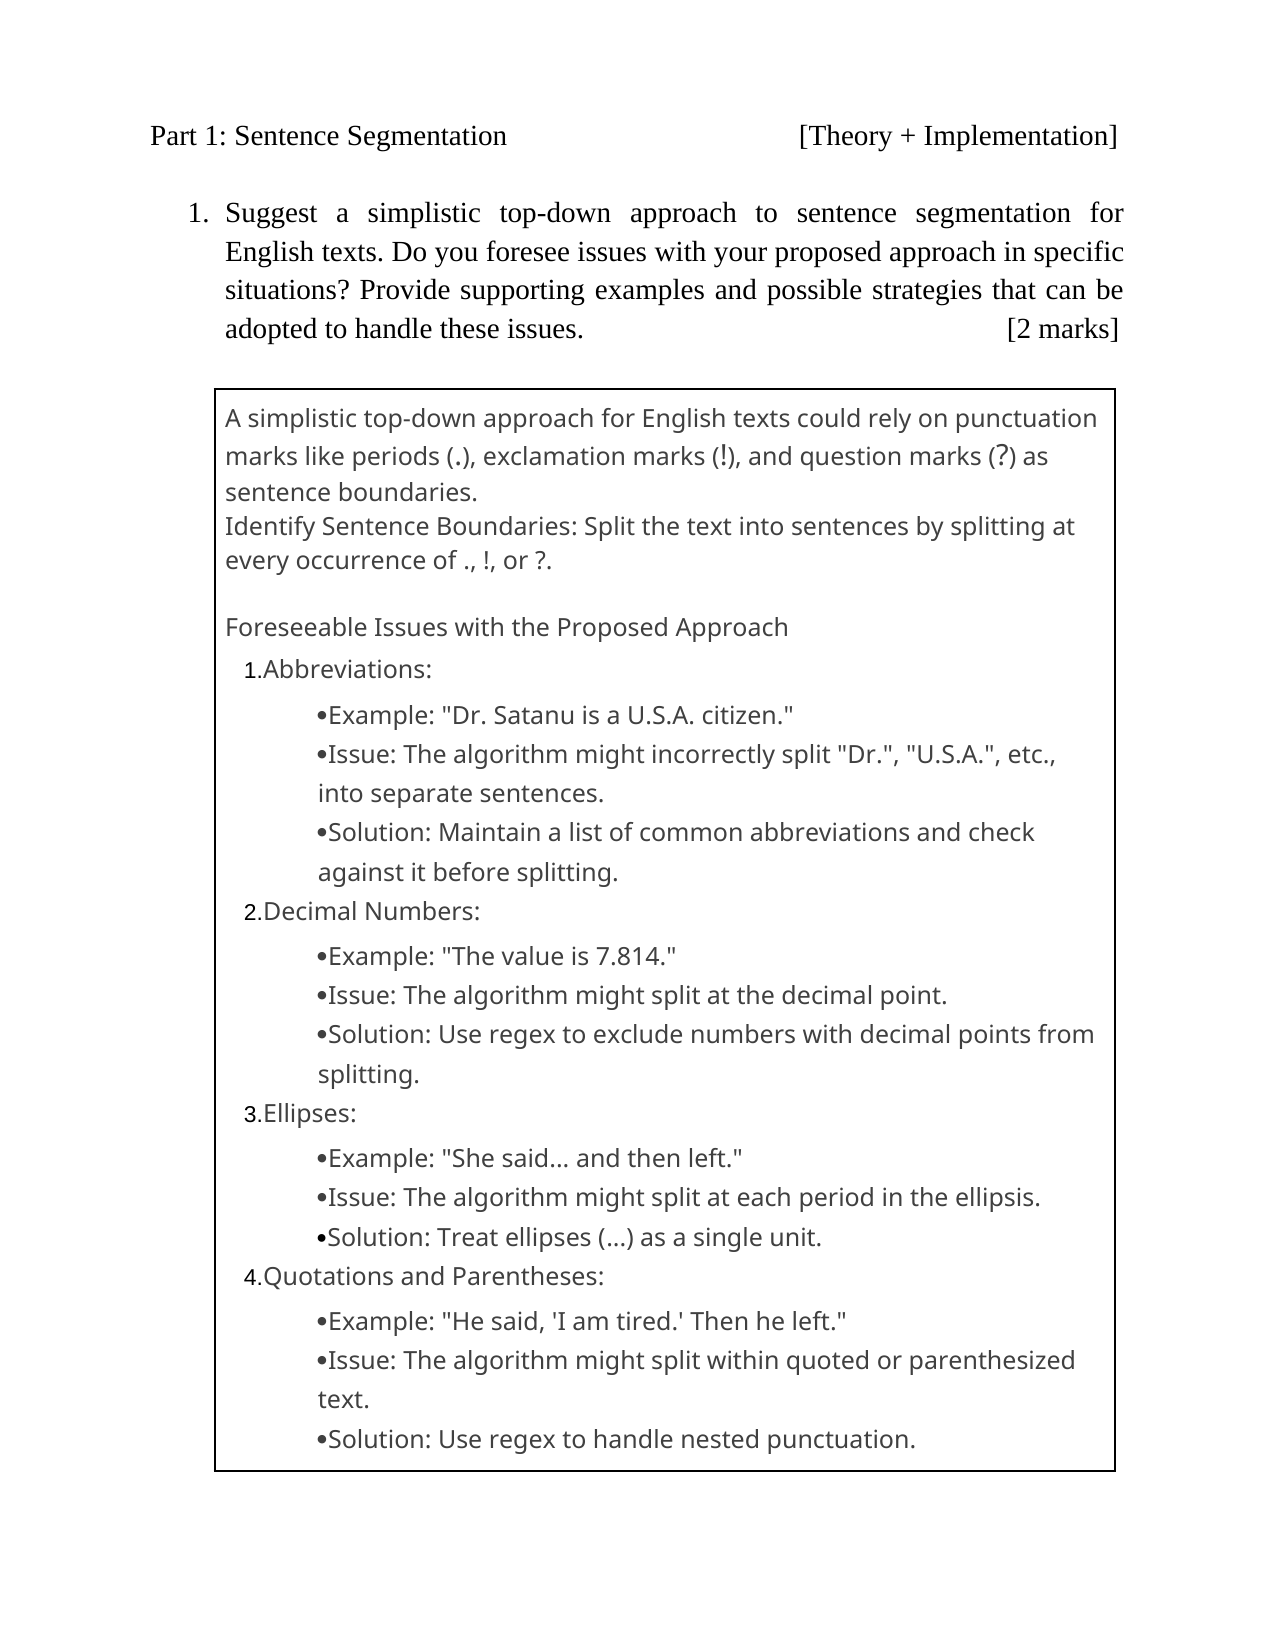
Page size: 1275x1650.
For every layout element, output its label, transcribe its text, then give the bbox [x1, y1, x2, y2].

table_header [216, 390, 1114, 1469]
text Part 1: Sentence Segmentation [Theory + Implementation] [150, 118, 1125, 152]
list Suggest a simplistic top-down approach to sentence segmentation for English texts. Do you foresee issues with your proposed approach in specific situations? Provide supporting examples and possible strategies that can be adopted to handle these issues. [2 marks] [187, 195, 1125, 344]
